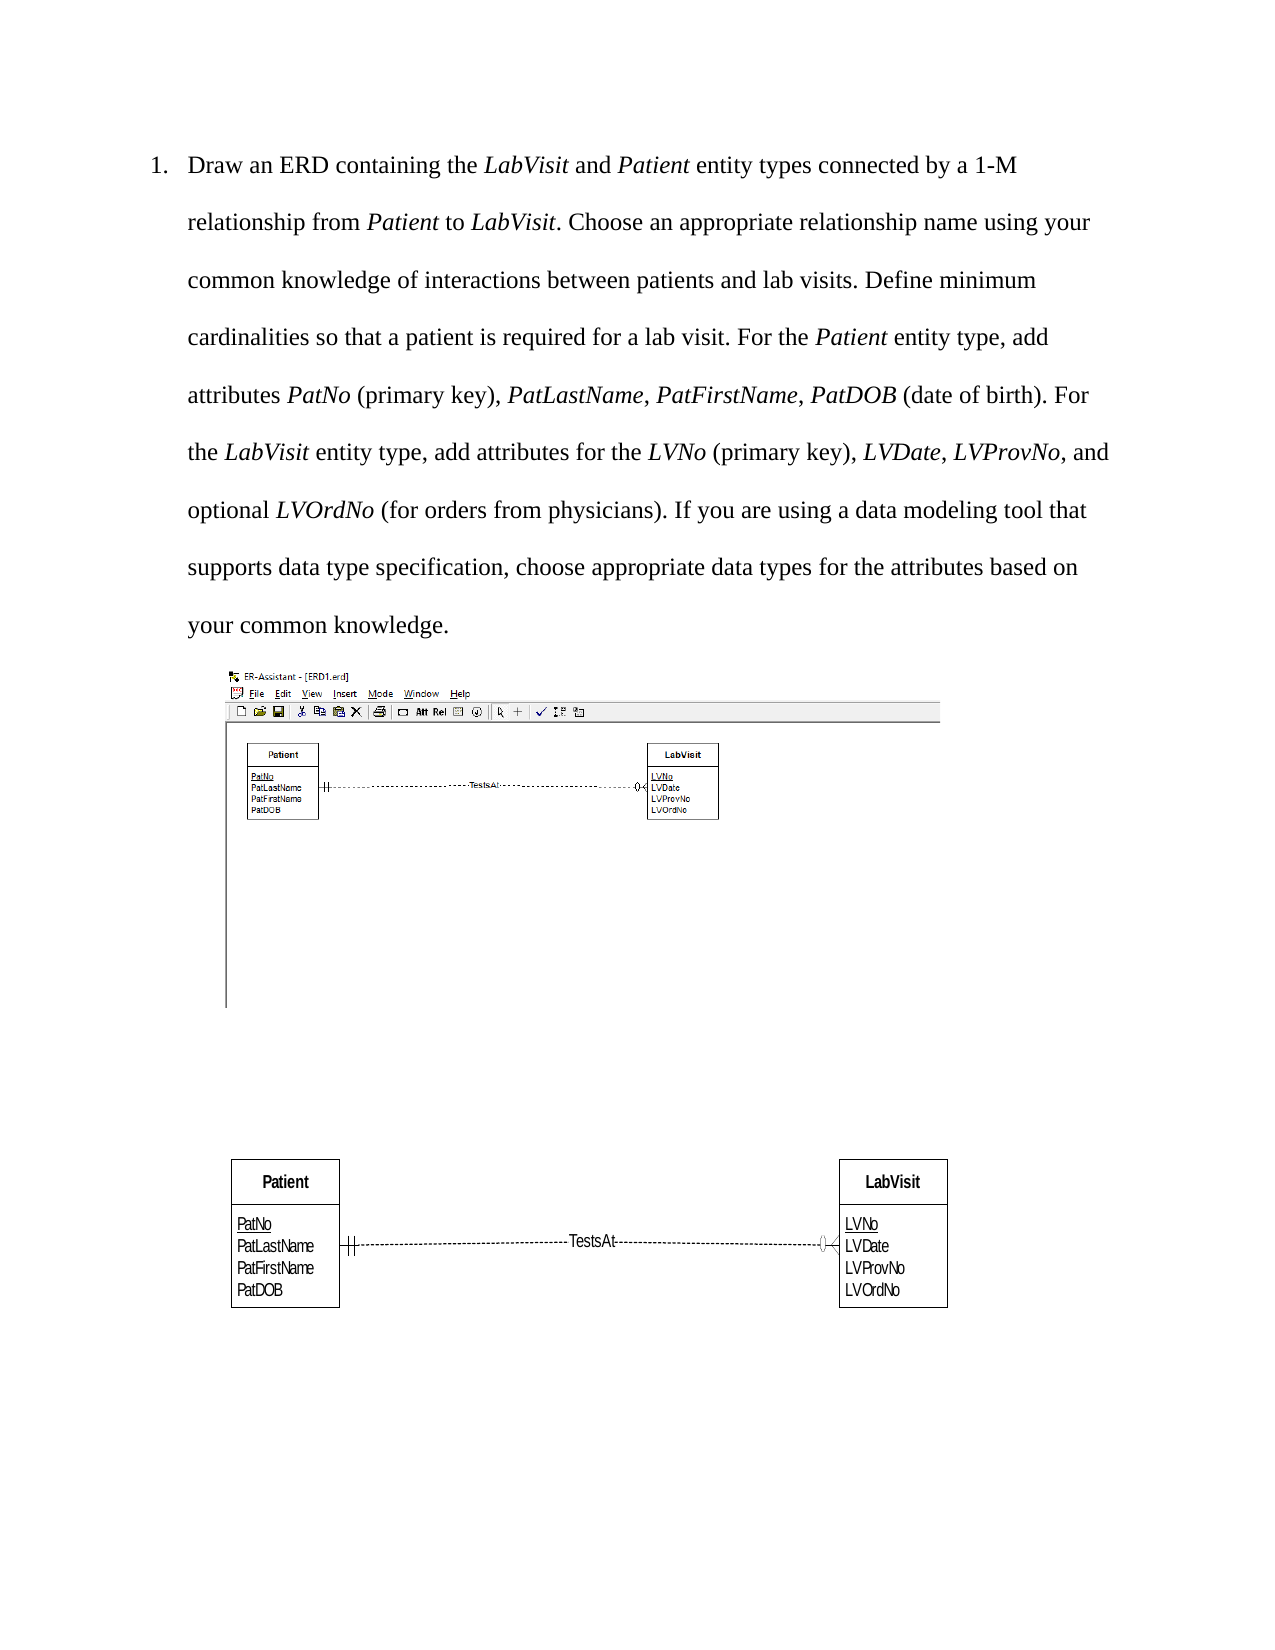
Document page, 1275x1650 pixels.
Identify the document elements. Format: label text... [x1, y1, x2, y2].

picture [225, 667, 941, 1008]
list Draw an ERD containing the LabVisit and Patient entity types connected by a 1-M relationship from Patient to LabVisit. Choose an appropriate relationship name using your common knowledge of interactions between patients and lab visits. Define minimum cardinalities so that a patient is required for a lab visit. For the Patient entity type, add attributes PatNo (primary key), PatLastName, PatFirstName, PatDOB (date of birth). For the LabVisit entity type, add attributes for the LVNo (primary key), LVDate, LVProvNo, and optional LVOrdNo (for orders from physicians). If you are using a data modeling tool that supports data type specification, choose appropriate data types for the attributes based on your common knowledge. [150, 150, 1125, 639]
